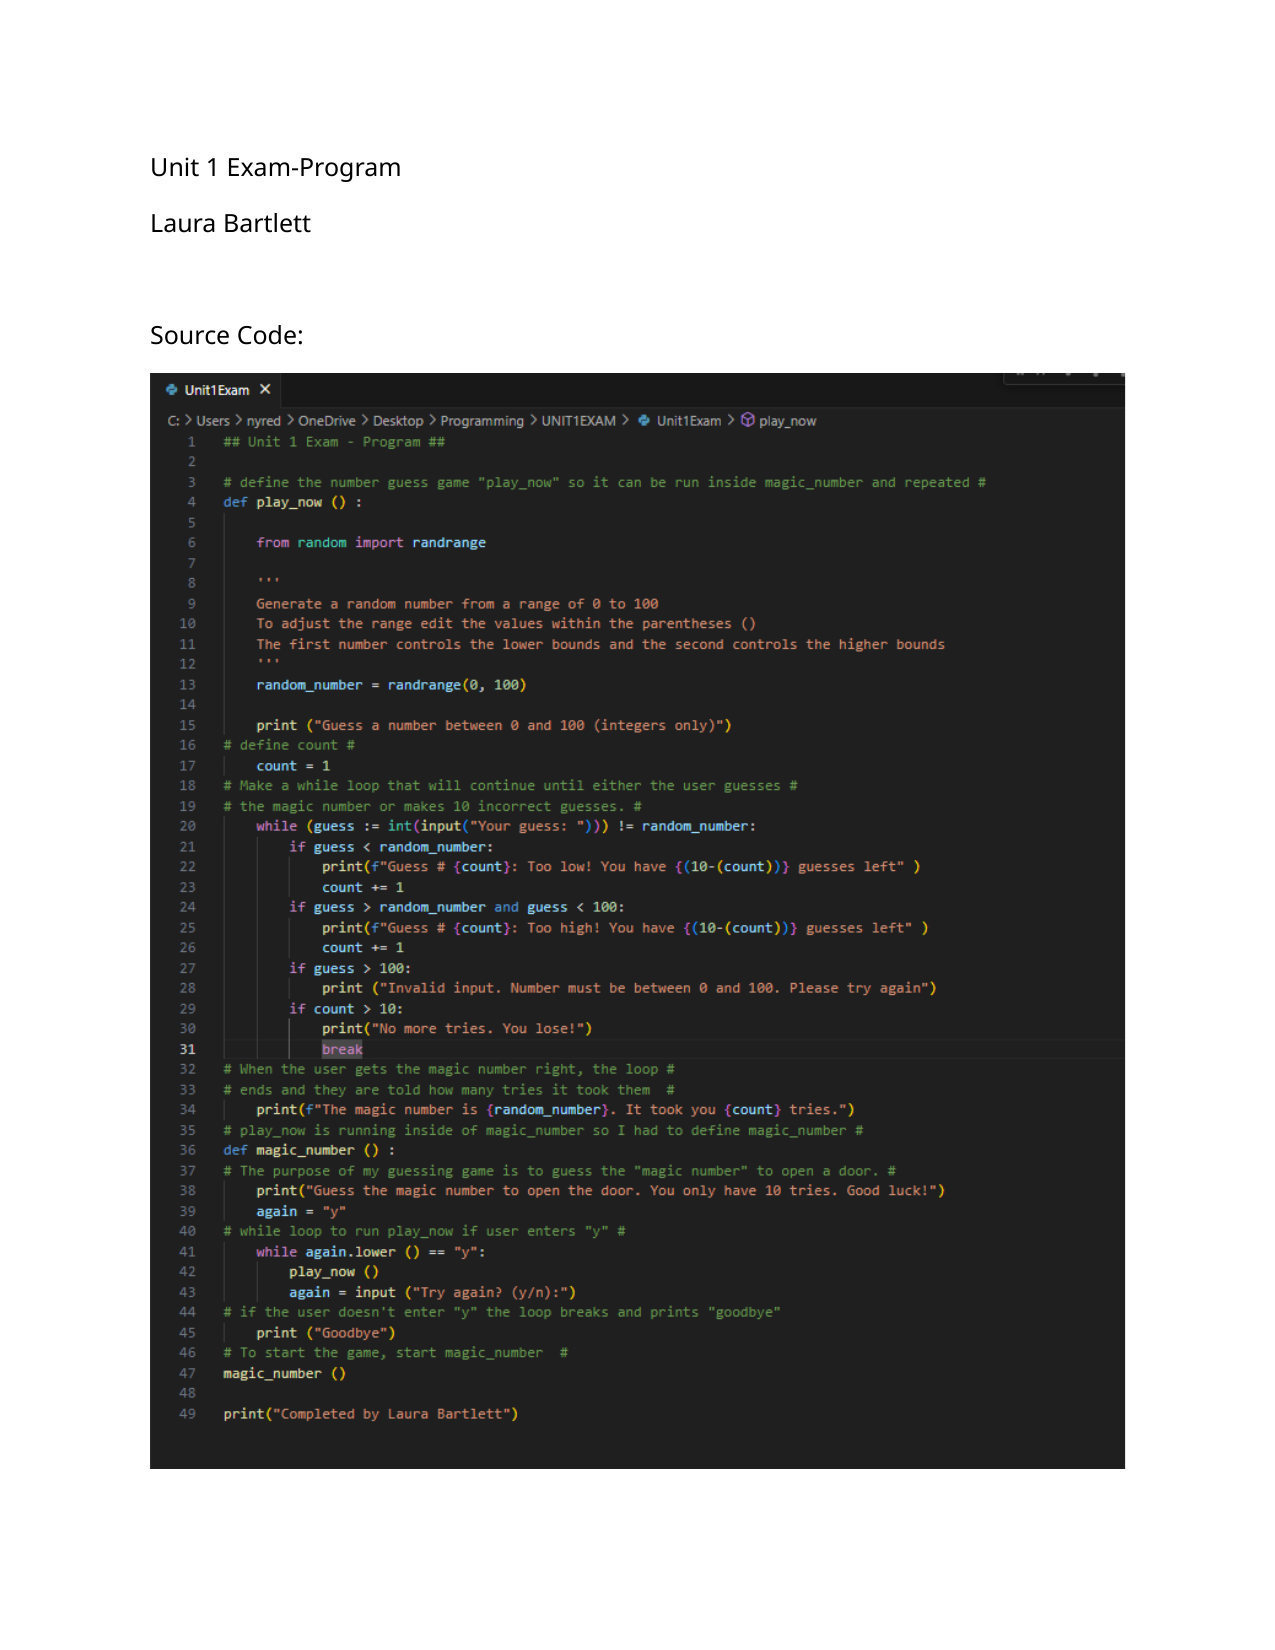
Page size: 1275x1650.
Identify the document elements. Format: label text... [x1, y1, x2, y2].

picture [150, 373, 1125, 1469]
text Source Code: [150, 317, 1125, 352]
text Unit 1 Exam-Program [150, 150, 1125, 184]
text Laura Bartlett [150, 206, 1125, 240]
